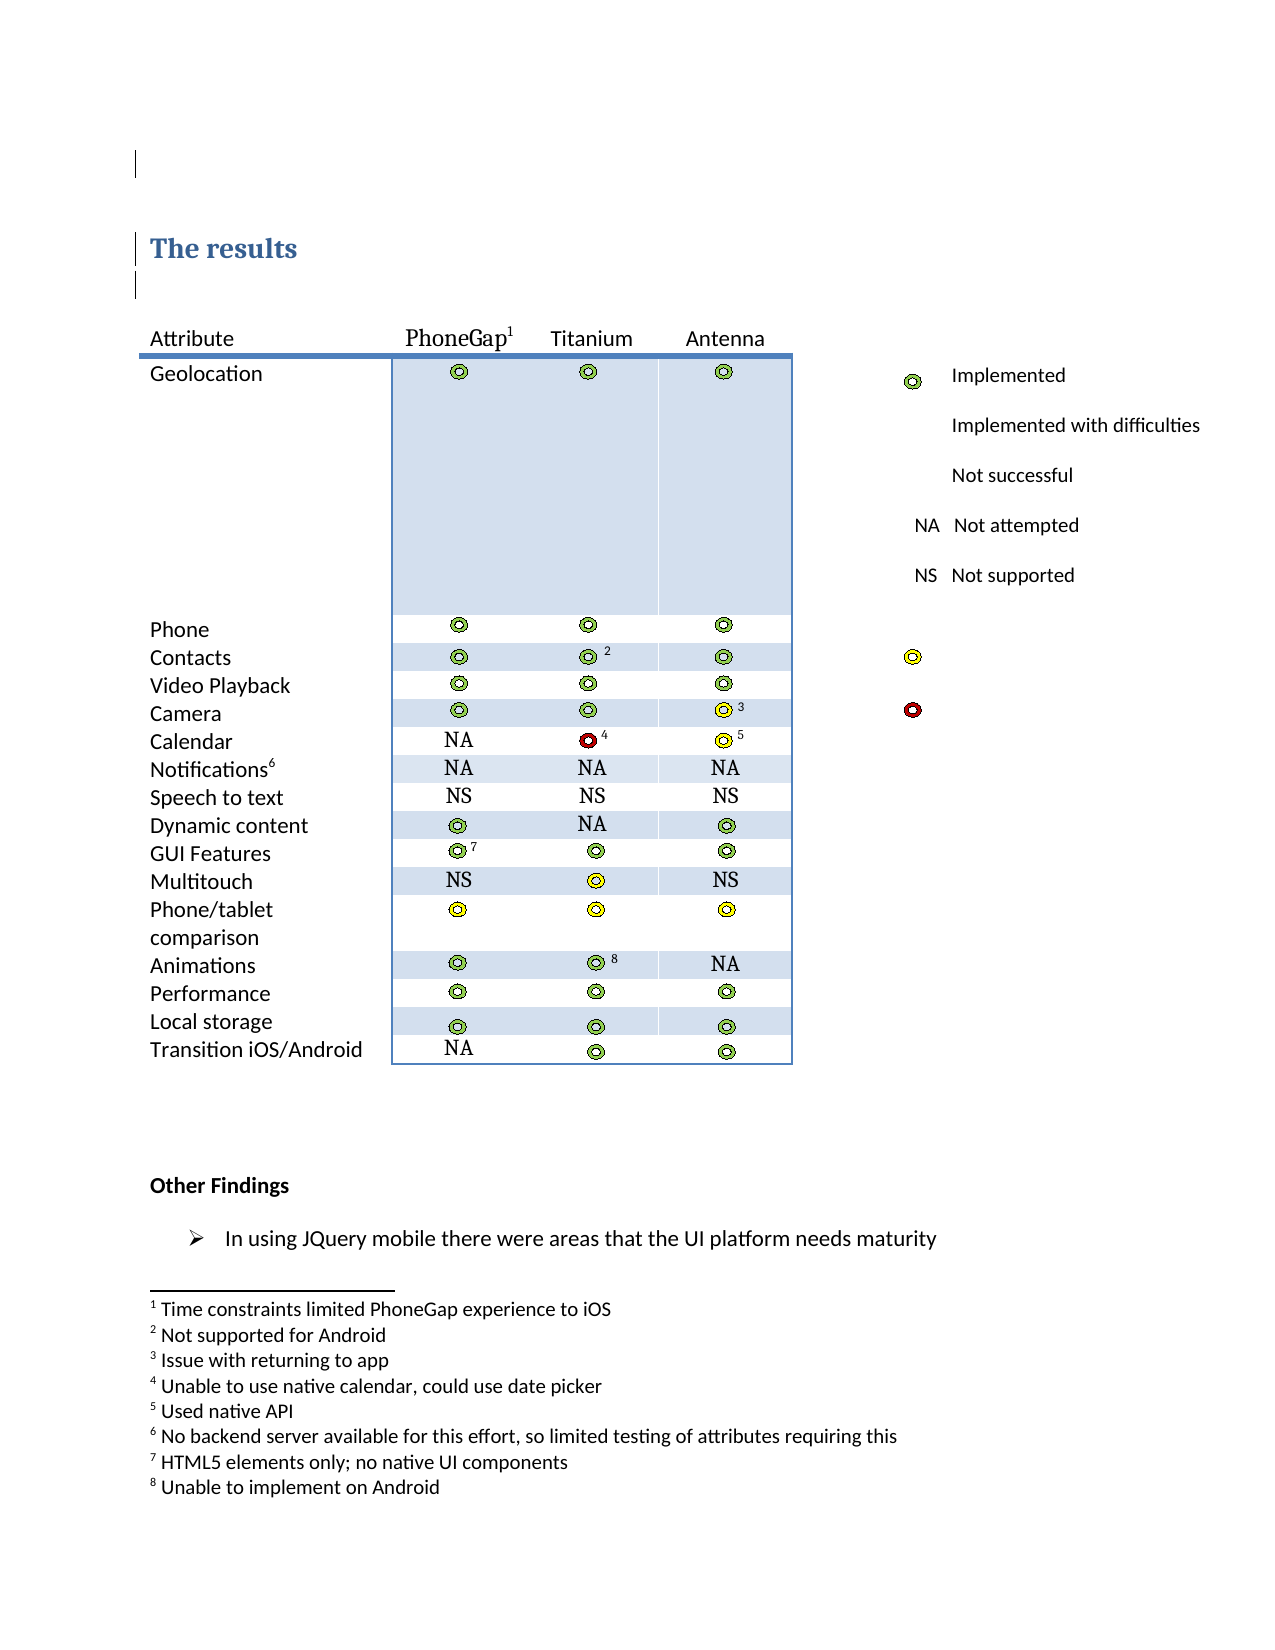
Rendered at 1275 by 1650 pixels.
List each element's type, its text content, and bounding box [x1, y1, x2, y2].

table_cell [525, 643, 658, 671]
table_header Antenna [659, 324, 792, 352]
table_cell NA [393, 1035, 525, 1063]
table_cell [525, 979, 658, 1007]
table_cell NA [659, 951, 791, 979]
table_cell Phone/tablet comparison [139, 895, 391, 951]
table_cell [659, 1007, 791, 1035]
table_cell [393, 839, 525, 867]
table_cell [393, 979, 525, 1007]
table_cell NA [659, 755, 791, 783]
table_cell [659, 699, 791, 727]
table_cell [525, 951, 658, 979]
table_cell [659, 979, 791, 1007]
table_cell [525, 839, 658, 867]
table_header PhoneGap [392, 324, 525, 352]
table_cell Phone [139, 615, 391, 643]
table_cell NS [659, 783, 791, 811]
table_cell Local storage [139, 1007, 391, 1035]
table_cell NS [525, 783, 658, 811]
table_cell GUI Features [139, 839, 391, 867]
table_cell Transition iOS/Android [139, 1035, 391, 1063]
table_header Titanium [525, 324, 658, 352]
table_cell Multitouch [139, 867, 391, 895]
table_cell [525, 359, 658, 615]
table_cell [525, 895, 658, 951]
table_cell Calendar [139, 727, 391, 755]
table_cell Animations [139, 951, 391, 979]
table_cell [525, 615, 658, 643]
table_cell Contacts [139, 643, 391, 671]
table_cell [659, 895, 791, 951]
table_cell Geolocation [139, 359, 391, 615]
table_cell NS [393, 783, 525, 811]
table_cell NA [525, 755, 658, 783]
table_cell [393, 1007, 525, 1035]
table_cell NA [393, 727, 525, 755]
table_cell [393, 699, 525, 727]
table_cell [393, 895, 525, 951]
table_cell Notifications [139, 755, 391, 783]
table_cell NA [393, 755, 525, 783]
table_cell [393, 643, 525, 671]
table_cell [393, 951, 525, 979]
table_cell [659, 811, 791, 839]
table_cell NS [393, 867, 525, 895]
table_cell [525, 1007, 658, 1035]
table_cell [393, 671, 525, 699]
table_cell [659, 727, 791, 755]
table_cell [393, 615, 525, 643]
table_cell [525, 671, 658, 699]
table_cell Camera [139, 699, 391, 727]
table_cell [525, 727, 658, 755]
table_cell [659, 359, 791, 615]
table_cell NS [659, 867, 791, 895]
table_cell [525, 867, 658, 895]
table_cell [659, 1035, 791, 1063]
subtitle The results [150, 232, 1125, 266]
table_cell [659, 839, 791, 867]
table_cell [525, 1035, 658, 1063]
table_cell [393, 811, 525, 839]
table_cell Performance [139, 979, 391, 1007]
list In using JQuery mobile there were areas that the UI platform needs maturity [187, 1224, 1125, 1252]
table_cell [393, 359, 525, 615]
table_cell Video Playback [139, 671, 391, 699]
table_cell [659, 643, 791, 671]
table_cell [525, 699, 658, 727]
table_cell Speech to text [139, 783, 391, 811]
table_cell [659, 671, 791, 699]
table_cell Dynamic content [139, 811, 391, 839]
table_header Attribute [139, 324, 392, 352]
text Other Findings [150, 1171, 1125, 1199]
table_cell NA [525, 811, 658, 839]
table_cell [659, 615, 791, 643]
